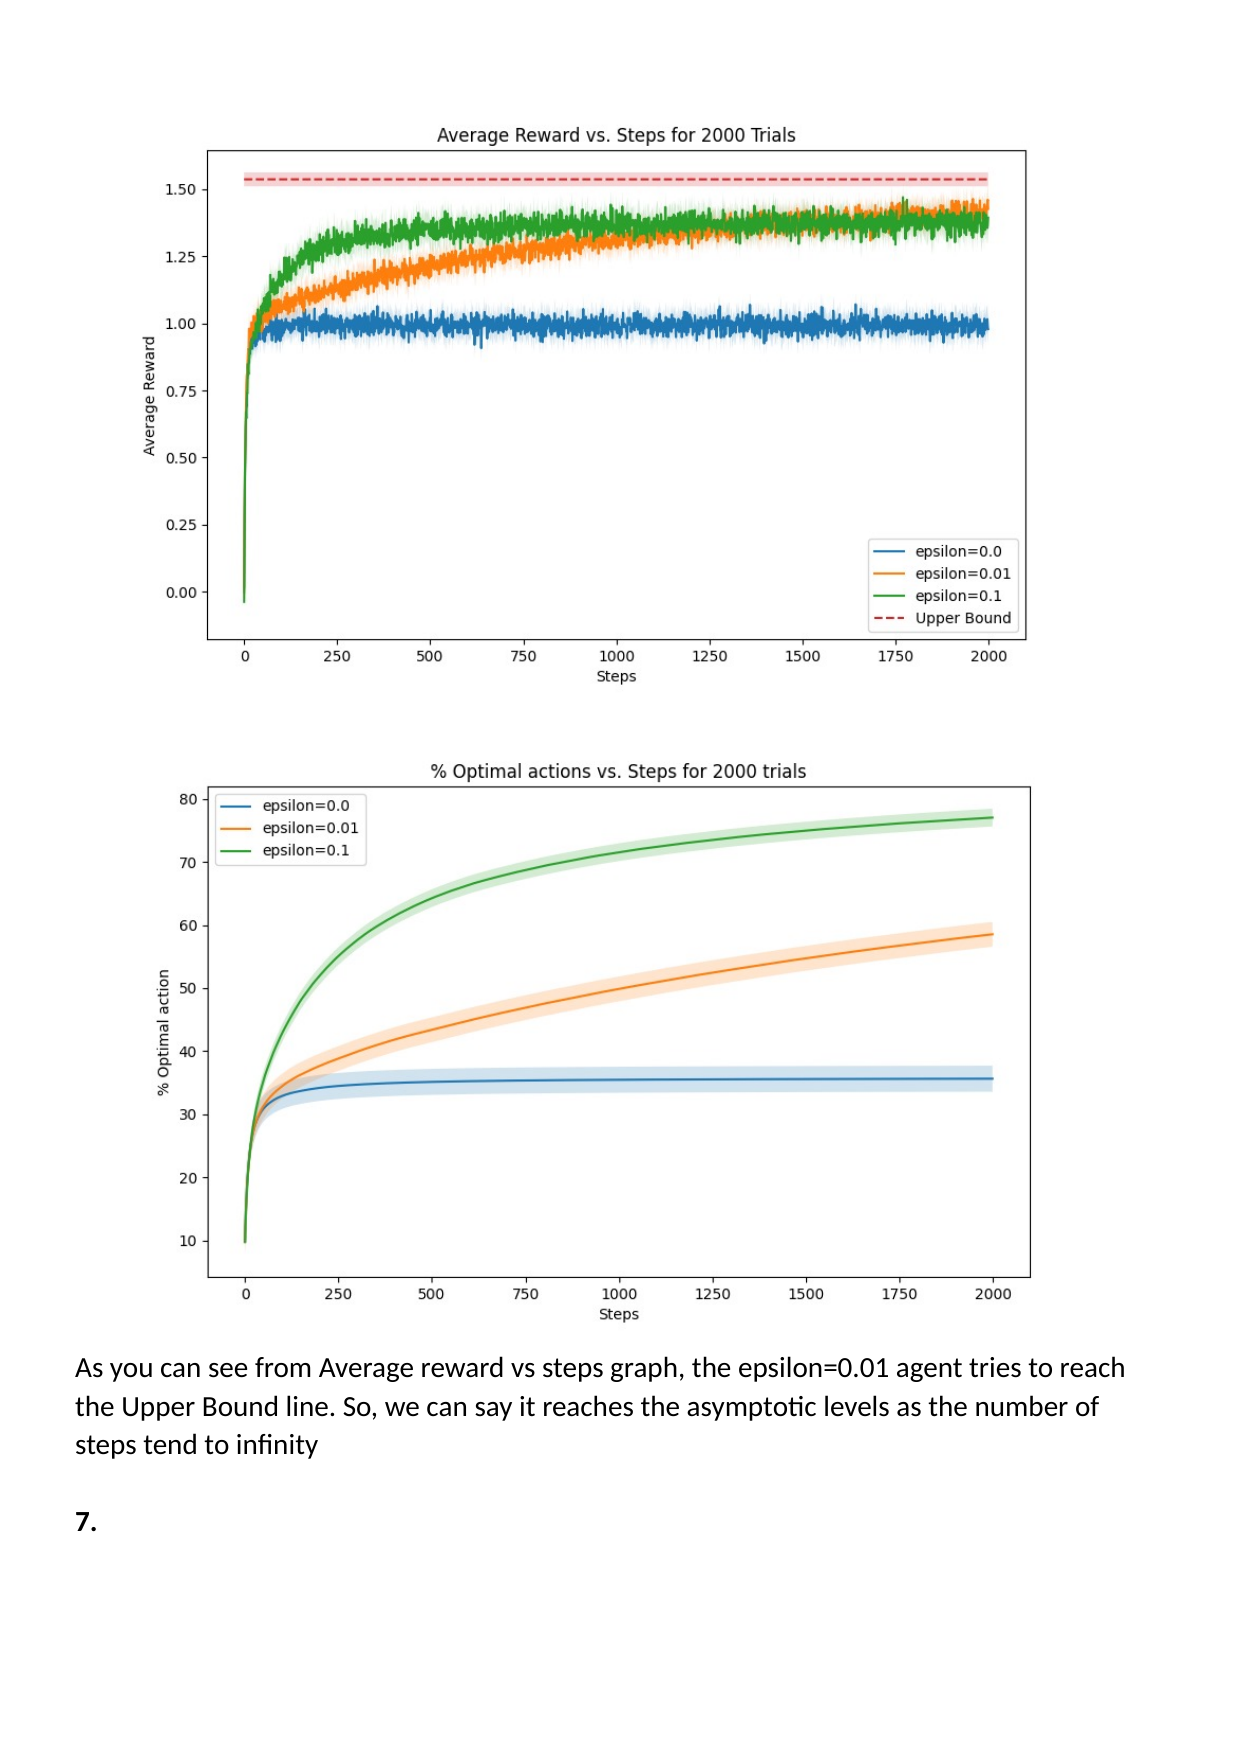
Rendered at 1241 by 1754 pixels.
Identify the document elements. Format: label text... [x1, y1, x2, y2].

text 7. [75, 1503, 1165, 1539]
picture [75, 710, 1136, 1347]
picture [75, 75, 1131, 709]
text As you can see from Average reward vs steps graph, the epsilon=0.01 agent tries to reach the Upper Bound line. So, we can say it reaches the asymptotic levels as the number of steps tend to infinity [75, 1349, 1165, 1462]
